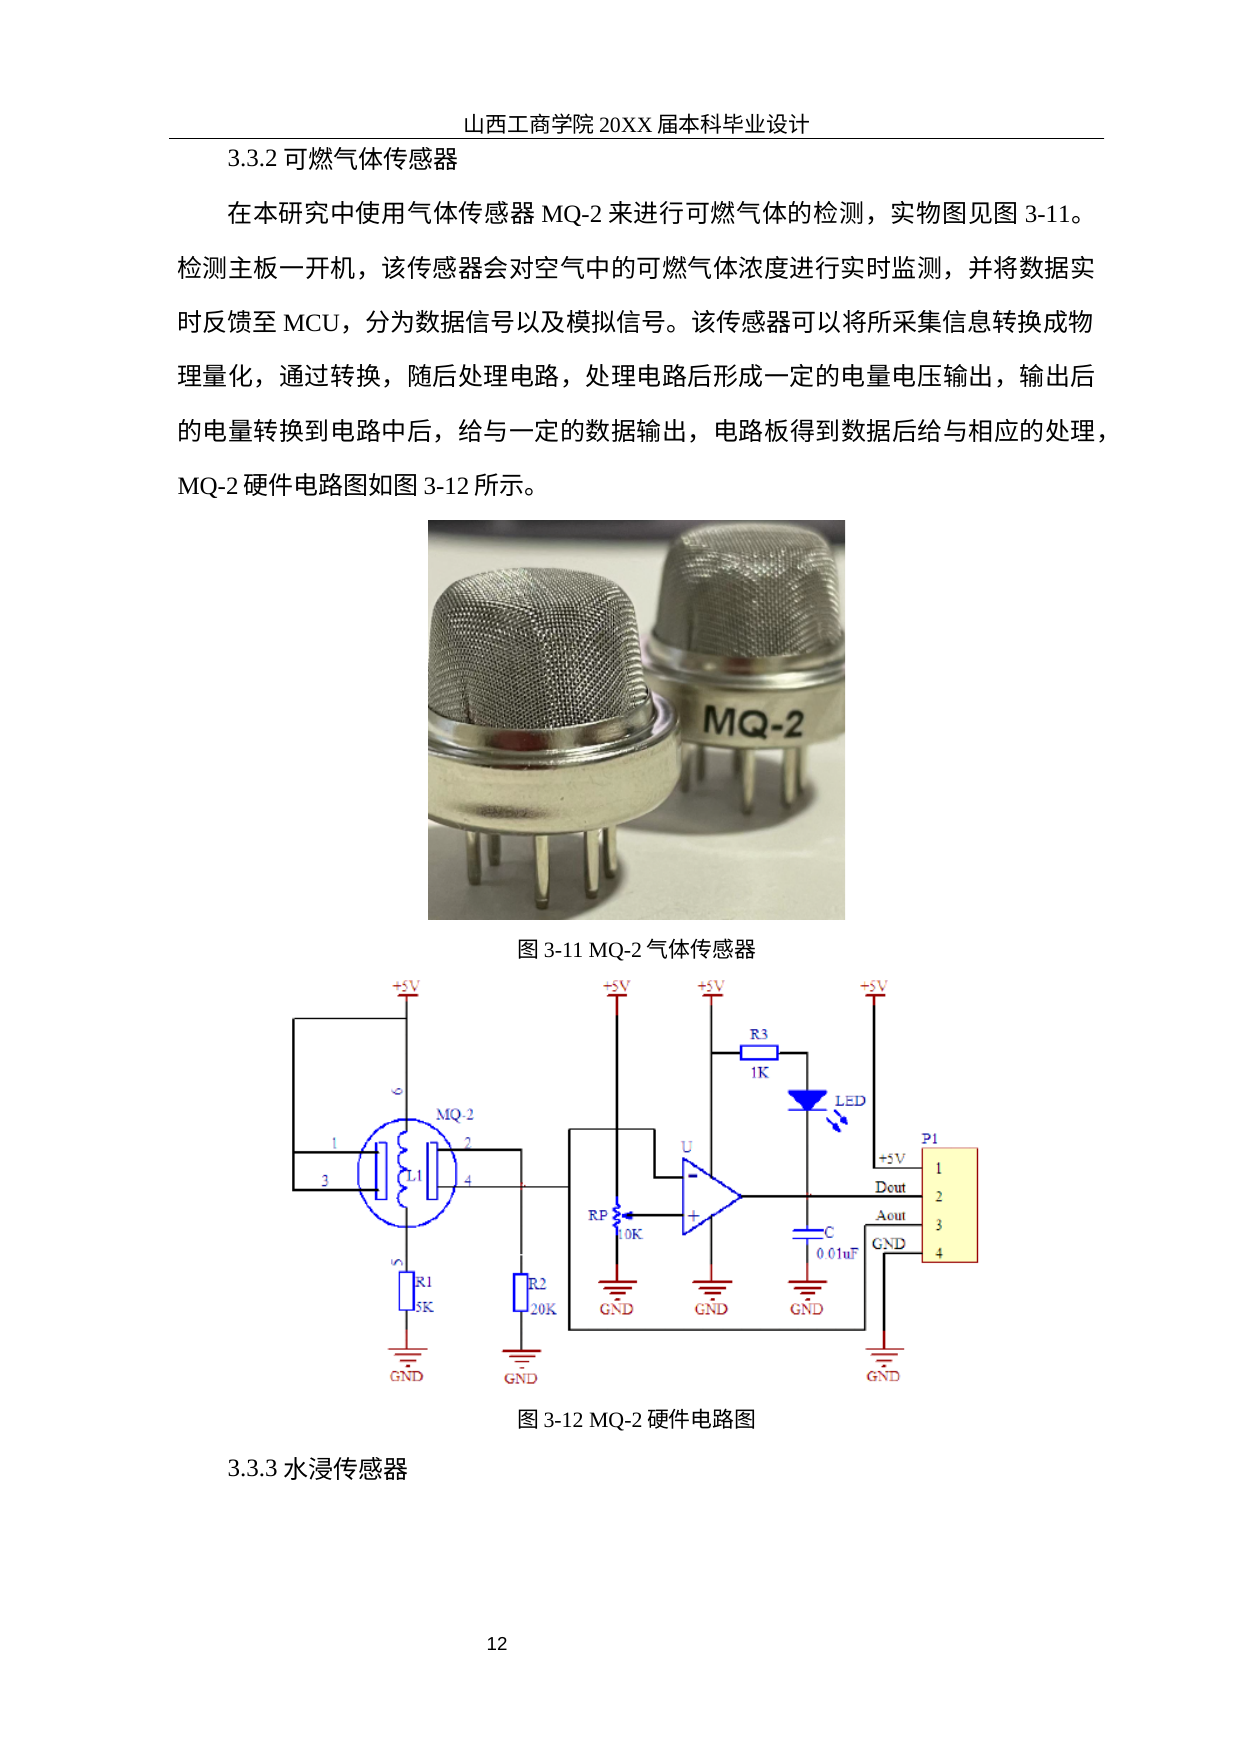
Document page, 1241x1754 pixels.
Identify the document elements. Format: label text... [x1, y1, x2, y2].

picture [291, 979, 982, 1390]
text 图3-12 MQ-2硬件电路图 [177, 1402, 1096, 1434]
text 在本研究中使用气体传感器MQ-2来进行可燃气体的检测，实物图见图3-11。检测主板一开机，该传感器会对空气中的可燃气体浓度进行实时监测，并将数据实时反馈至MCU，分为数据信号以及模拟信号。该传感器可以将所采集信息转换成物理量化，通过转换，随后处理电路，处理电路后形成一定的电量电压输出，输出后的电量转换到电路中后，给与一定的数据输出，电路板得到数据后给与相应的处理，MQ-2硬件电路图如图3-12所示。 [177, 194, 1096, 502]
text 3.3.2 可燃气体传感器 [177, 139, 1096, 176]
text 图3-11 MQ-2气体传感器 [177, 932, 1096, 964]
text 3.3.3 水浸传感器 [177, 1449, 1096, 1486]
picture [428, 520, 846, 920]
